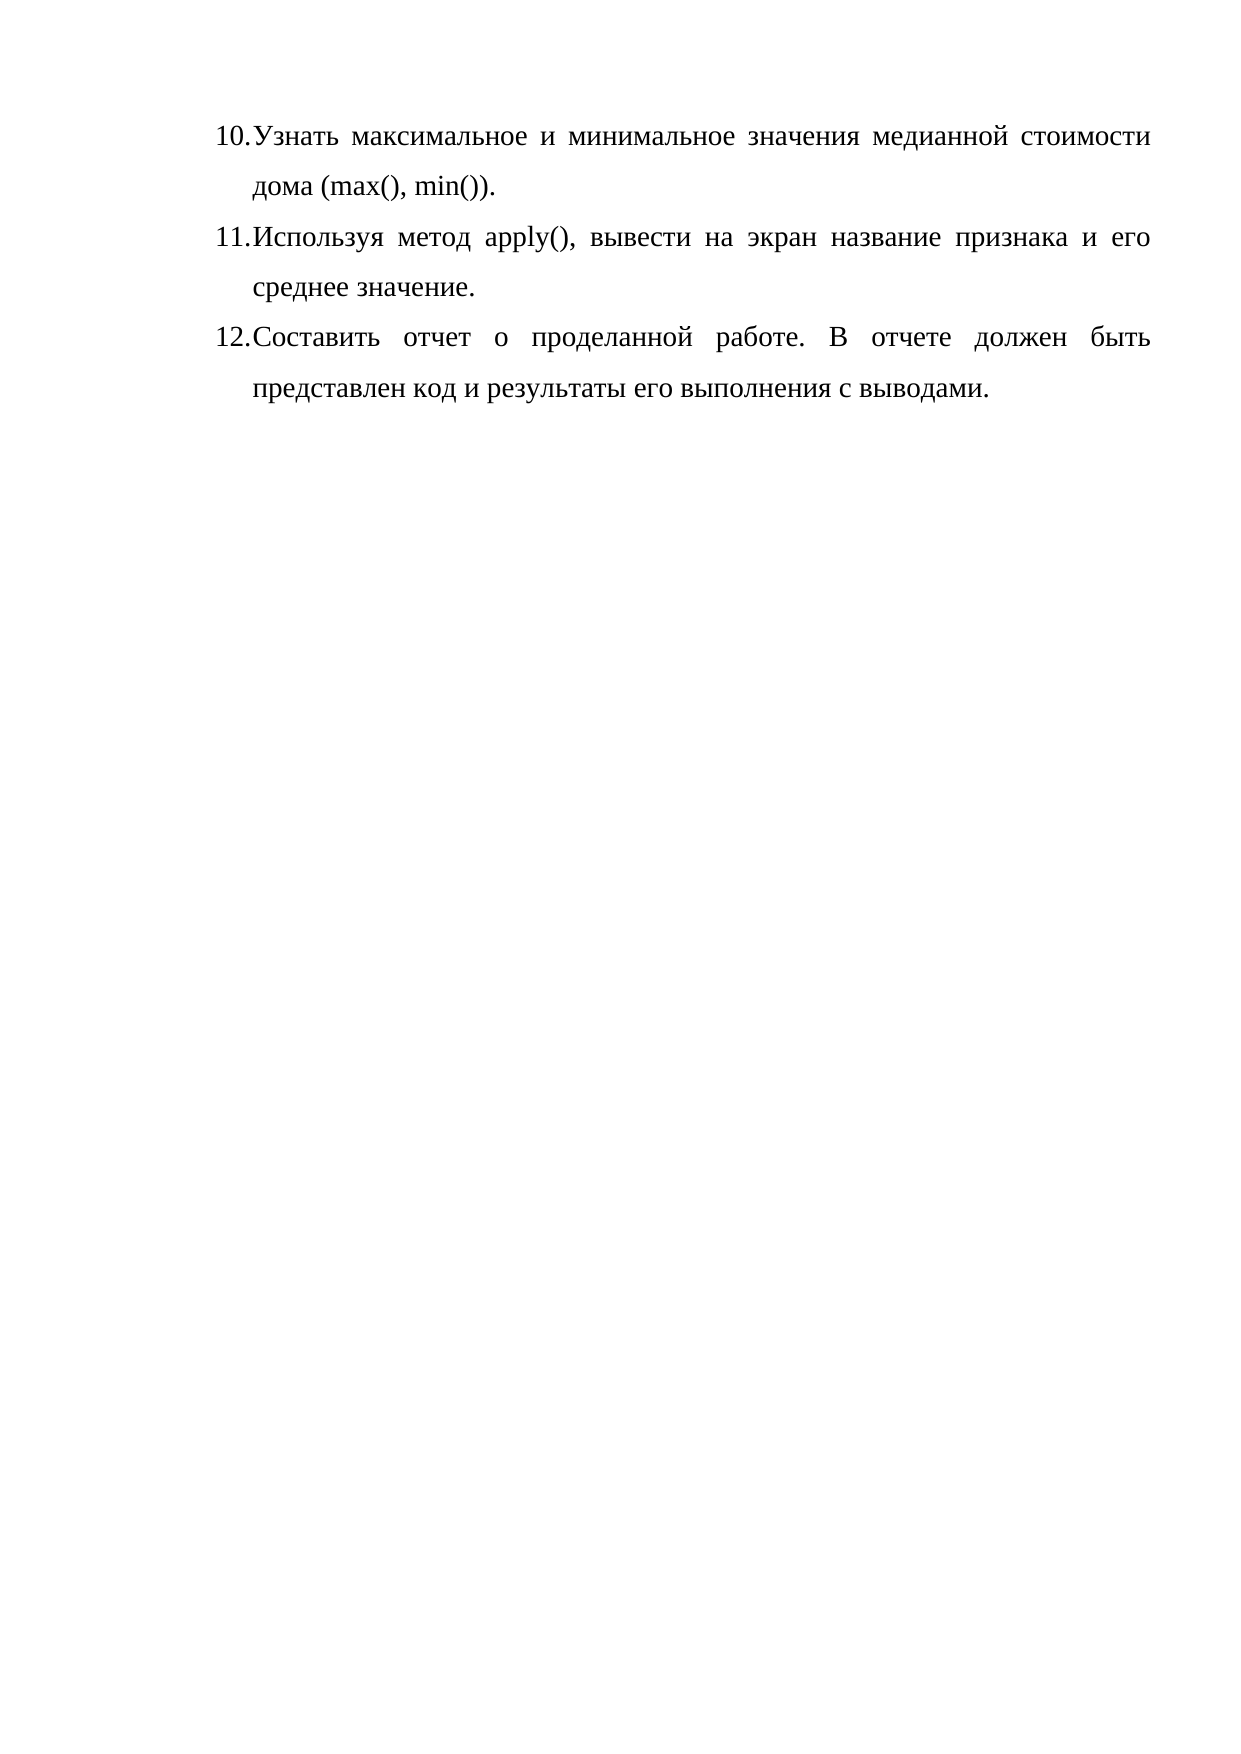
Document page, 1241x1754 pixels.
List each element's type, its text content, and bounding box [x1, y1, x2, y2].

list Используя метод apply(), вывести на экран название признака и его среднее значение. [215, 219, 1152, 303]
list Составить отчет о проделанной работе. В отчете должен быть представлен код и результаты его выполнения с выводами. [215, 319, 1152, 403]
list Узнать максимальное и минимальное значения медианной стоимости дома (max(), min()). [215, 118, 1152, 202]
